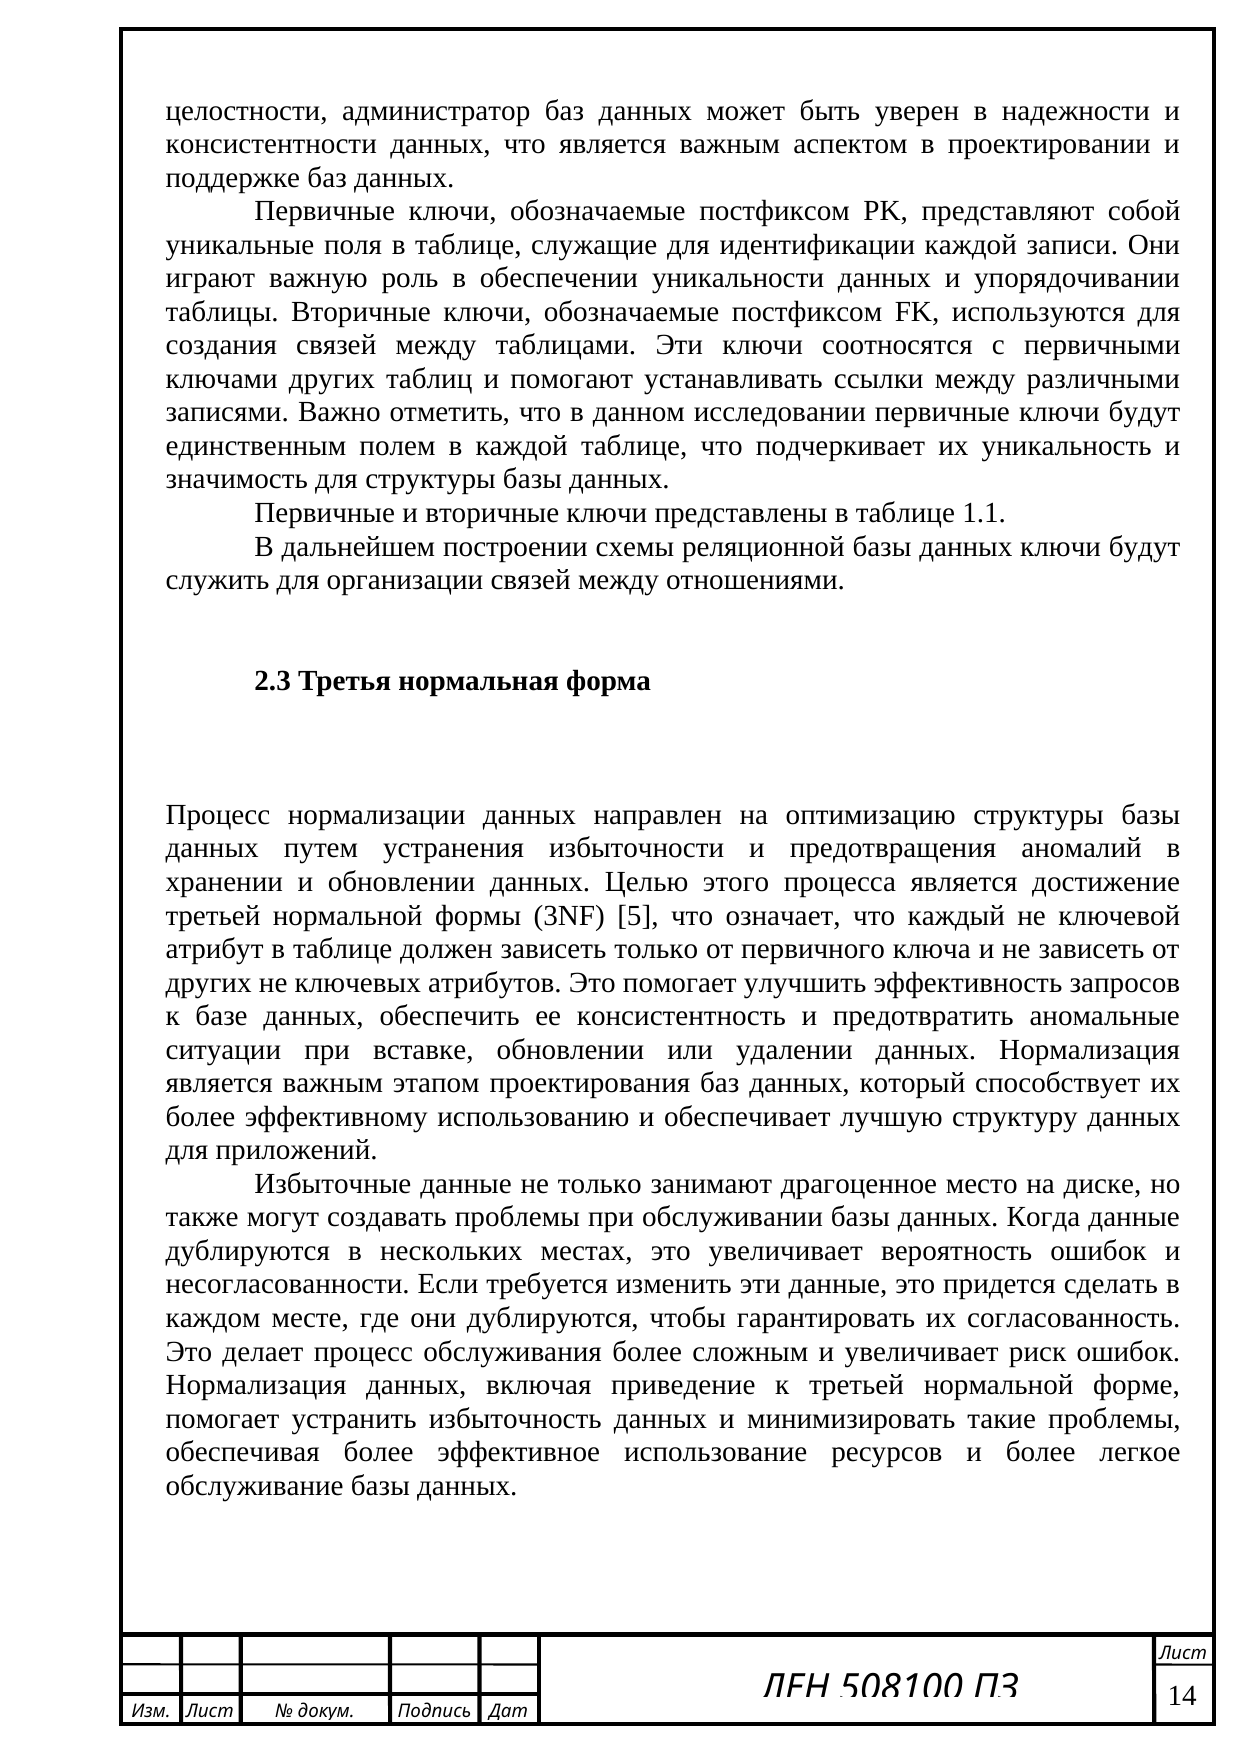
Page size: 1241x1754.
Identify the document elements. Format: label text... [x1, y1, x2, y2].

text Первичные ключи, обозначаемые постфиксом PK, представляют собой уникальные поля в таблице, служащие для идентификации каждой записи. Они играют важную роль в обеспечении уникальности данных и упорядочивании таблицы. Вторичные ключи, обозначаемые постфиксом FK, используются для создания связей между таблицами. Эти ключи соотносятся с первичными ключами других таблиц и помогают устанавливать ссылки между различными записями. Важно отметить, что в данном исследовании первичные ключи будут единственным полем в каждой таблице, что подчеркивает их уникальность и значимость для структуры базы данных. [165, 193, 1181, 495]
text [165, 93, 1181, 193]
text В дальнейшем построении схемы реляционной базы данных ключи будут служить для организации связей между отношениями. [165, 529, 1181, 596]
text Избыточные данные не только занимают драгоценное место на диске, но также могут создавать проблемы при обслуживании базы данных. Когда данные дублируются в нескольких местах, это увеличивает вероятность ошибок и несогласованности. Если требуется изменить эти данные, это придется сделать в каждом месте, где они дублируются, чтобы гарантировать их согласованность. Это делает процесс обслуживания более сложным и увеличивает риск ошибок. Нормализация данных, включая приведение к третьей нормальной форме, помогает устранить избыточность данных и минимизировать такие проблемы, обеспечивая более эффективное использование ресурсов и более легкое обслуживание базы данных. [165, 1166, 1181, 1501]
text Первичные и вторичные ключи представлены в таблице 1.1. [165, 495, 1181, 529]
subtitle 2.3 Третья нормальная форма [165, 663, 1181, 696]
text Процесс нормализации данных направлен на оптимизацию структуры базы данных путем устранения избыточности и предотвращения аномалий в хранении и обновлении данных. Целью этого процесса является достижение третьей нормальной формы (3NF) [5], что означает, что каждый не ключевой атрибут в таблице должен зависеть только от первичного ключа и не зависеть от других не ключевых атрибутов. Это помогает улучшить эффективность запросов к базе данных, обеспечить ее консистентность и предотвратить аномальные ситуации при вставке, обновлении или удалении данных. Нормализация является важным этапом проектирования баз данных, который способствует их более эффективному использованию и обеспечивает лучшую структуру данных для приложений. [165, 763, 1181, 1166]
